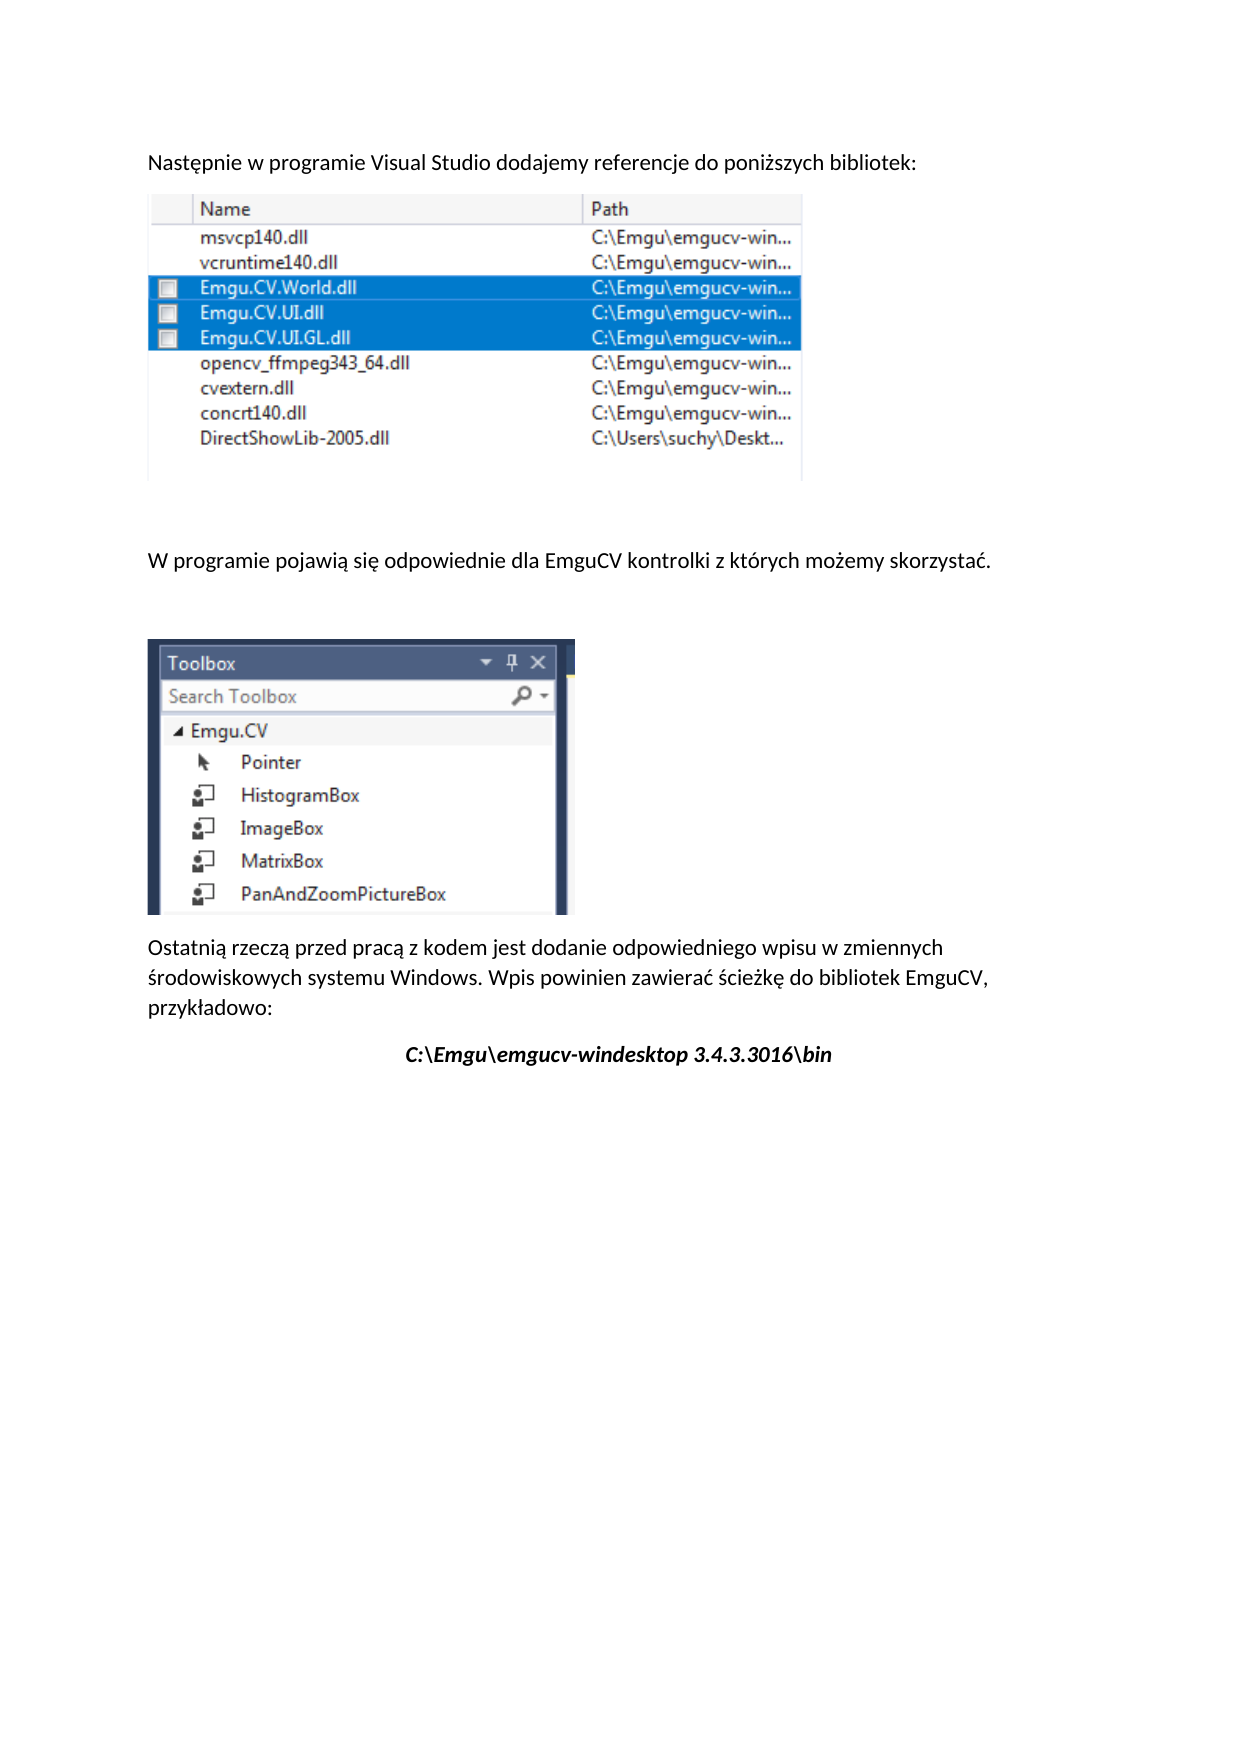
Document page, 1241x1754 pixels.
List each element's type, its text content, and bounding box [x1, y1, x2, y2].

picture [147, 194, 806, 481]
text Ostatnią rzeczą przed pracą z kodem jest dodanie odpowiedniego wpisu w zmiennych środowiskowych systemu Windows. Wpis powinien zawierać ścieżkę do bibliotek EmguCV, przykładowo: [148, 933, 1093, 1022]
text W programie pojawią się odpowiednie dla EmguCV kontrolki z których możemy skorzystać. [148, 546, 1093, 574]
picture [147, 639, 575, 915]
text C:\Emgu\emgucv-windesktop 3.4.3.3016\bin [148, 1040, 1093, 1068]
text Następnie w programie Visual Studio dodajemy referencje do poniższych bibliotek: [148, 148, 1093, 176]
